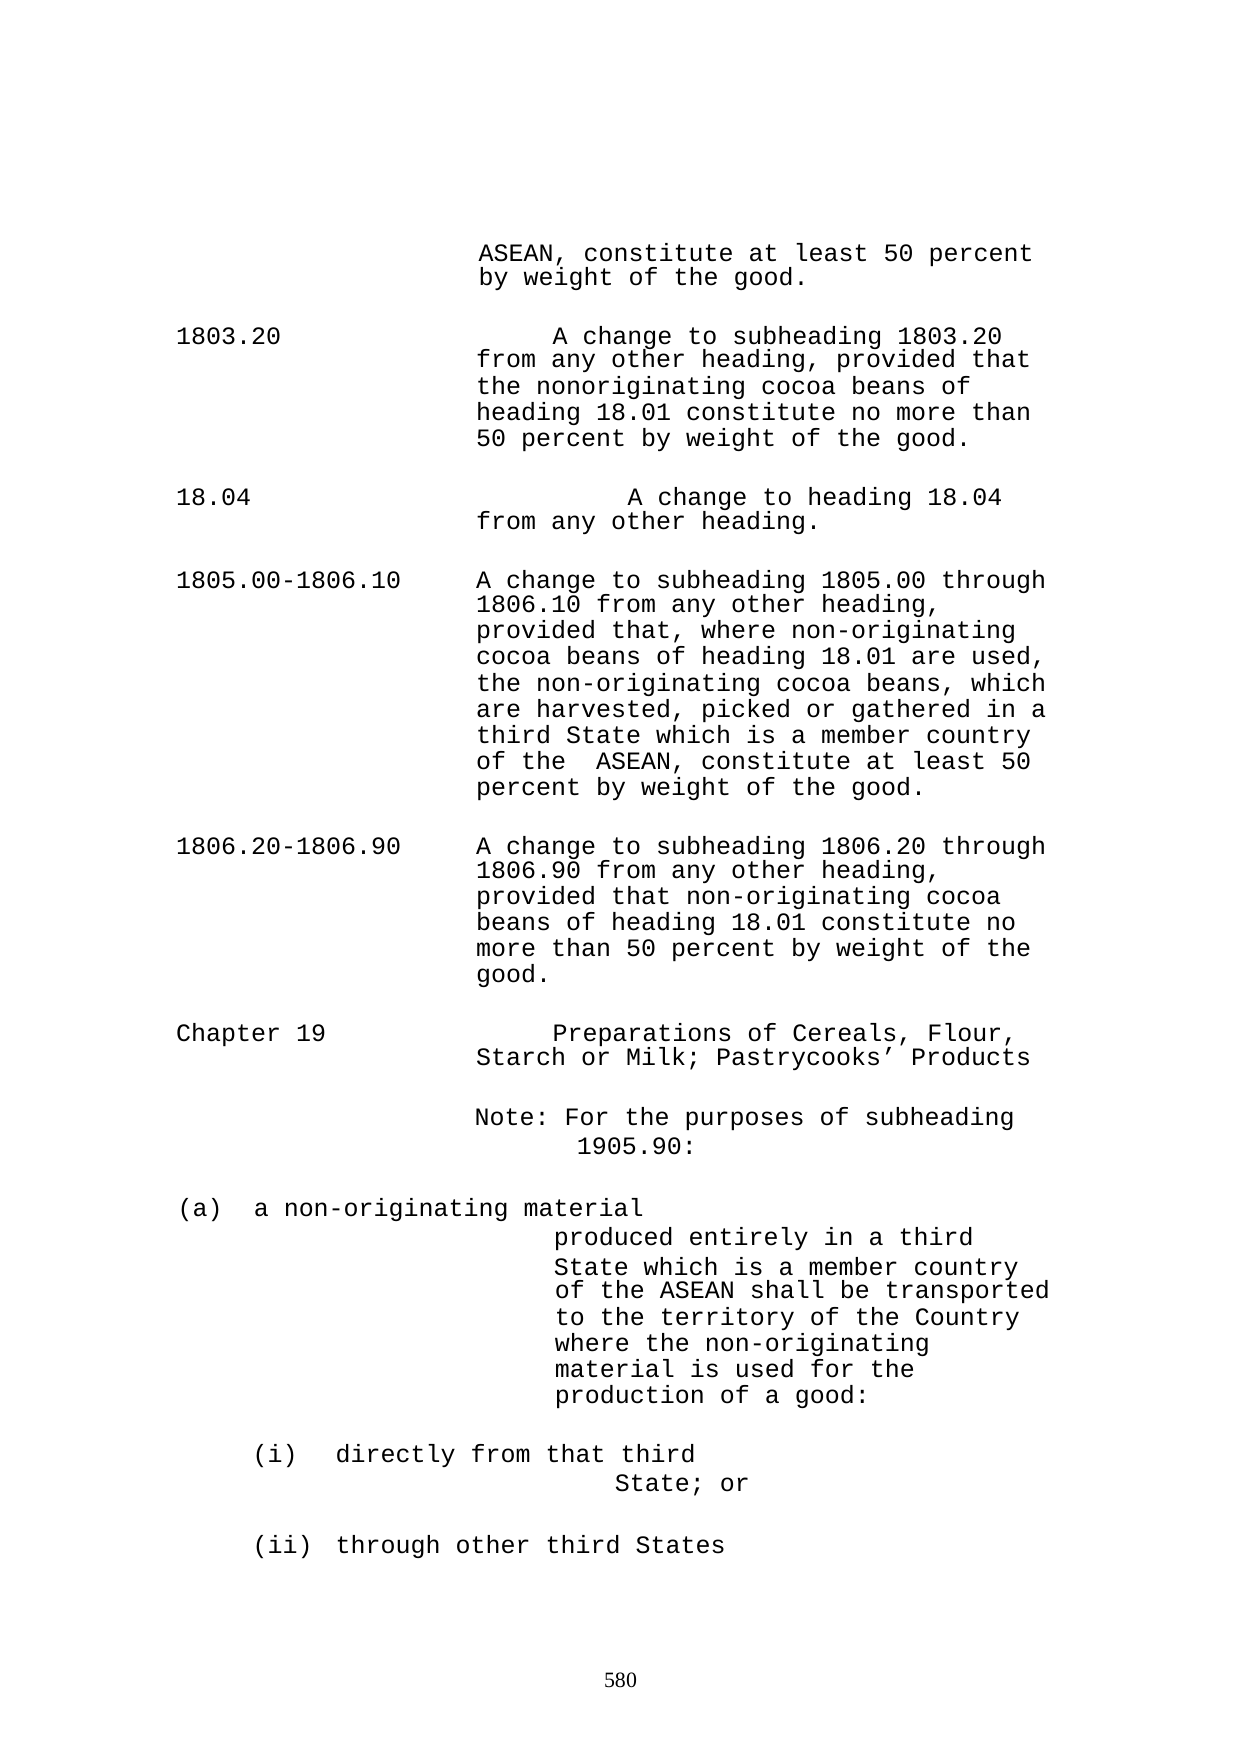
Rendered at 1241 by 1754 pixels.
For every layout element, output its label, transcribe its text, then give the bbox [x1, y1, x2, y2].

text State which is a member country of the ASEAN shall be transported to the territory of the Country where the non-originating material is used for the production of a good: [553, 1254, 1062, 1411]
text 1805.00-1806.10 A change to subheading 1805.00 through 1806.10 from any other heading, provided that, where non-originating cocoa beans of heading 18.01 are used, the non-originating cocoa beans, which are harvested, picked or gathered in a third State which is a member country of the ASEAN, constitute at least 50 percent by weight of the good. [176, 568, 1062, 803]
text 18.04 A change to heading 18.04 from any other heading. [176, 484, 1062, 537]
text 1806.20-1806.90 A change to subheading 1806.20 through 1806.90 from any other heading, provided that non-originating cocoa beans of heading 18.01 constitute no more than 50 percent by weight of the good. [176, 833, 1062, 990]
list directly from that third [252, 1441, 1062, 1467]
text Note: For the purposes of subheading [176, 1104, 1062, 1130]
list through other third States [252, 1532, 1062, 1558]
text 1905.90: [302, 1134, 972, 1162]
text 1803.20 A change to subheading 1803.20 from any other heading, provided that the nonoriginating cocoa beans of heading 18.01 constitute no more than 50 percent by weight of the good. [176, 323, 1062, 454]
text produced entirely in a third [553, 1224, 1062, 1251]
text Chapter 19 Preparations of Cereals, Flour, Starch or Milk; Pastrycooks’ Products [176, 1021, 1062, 1073]
list a non-originating material [177, 1195, 1062, 1221]
text State; or [302, 1471, 1062, 1499]
